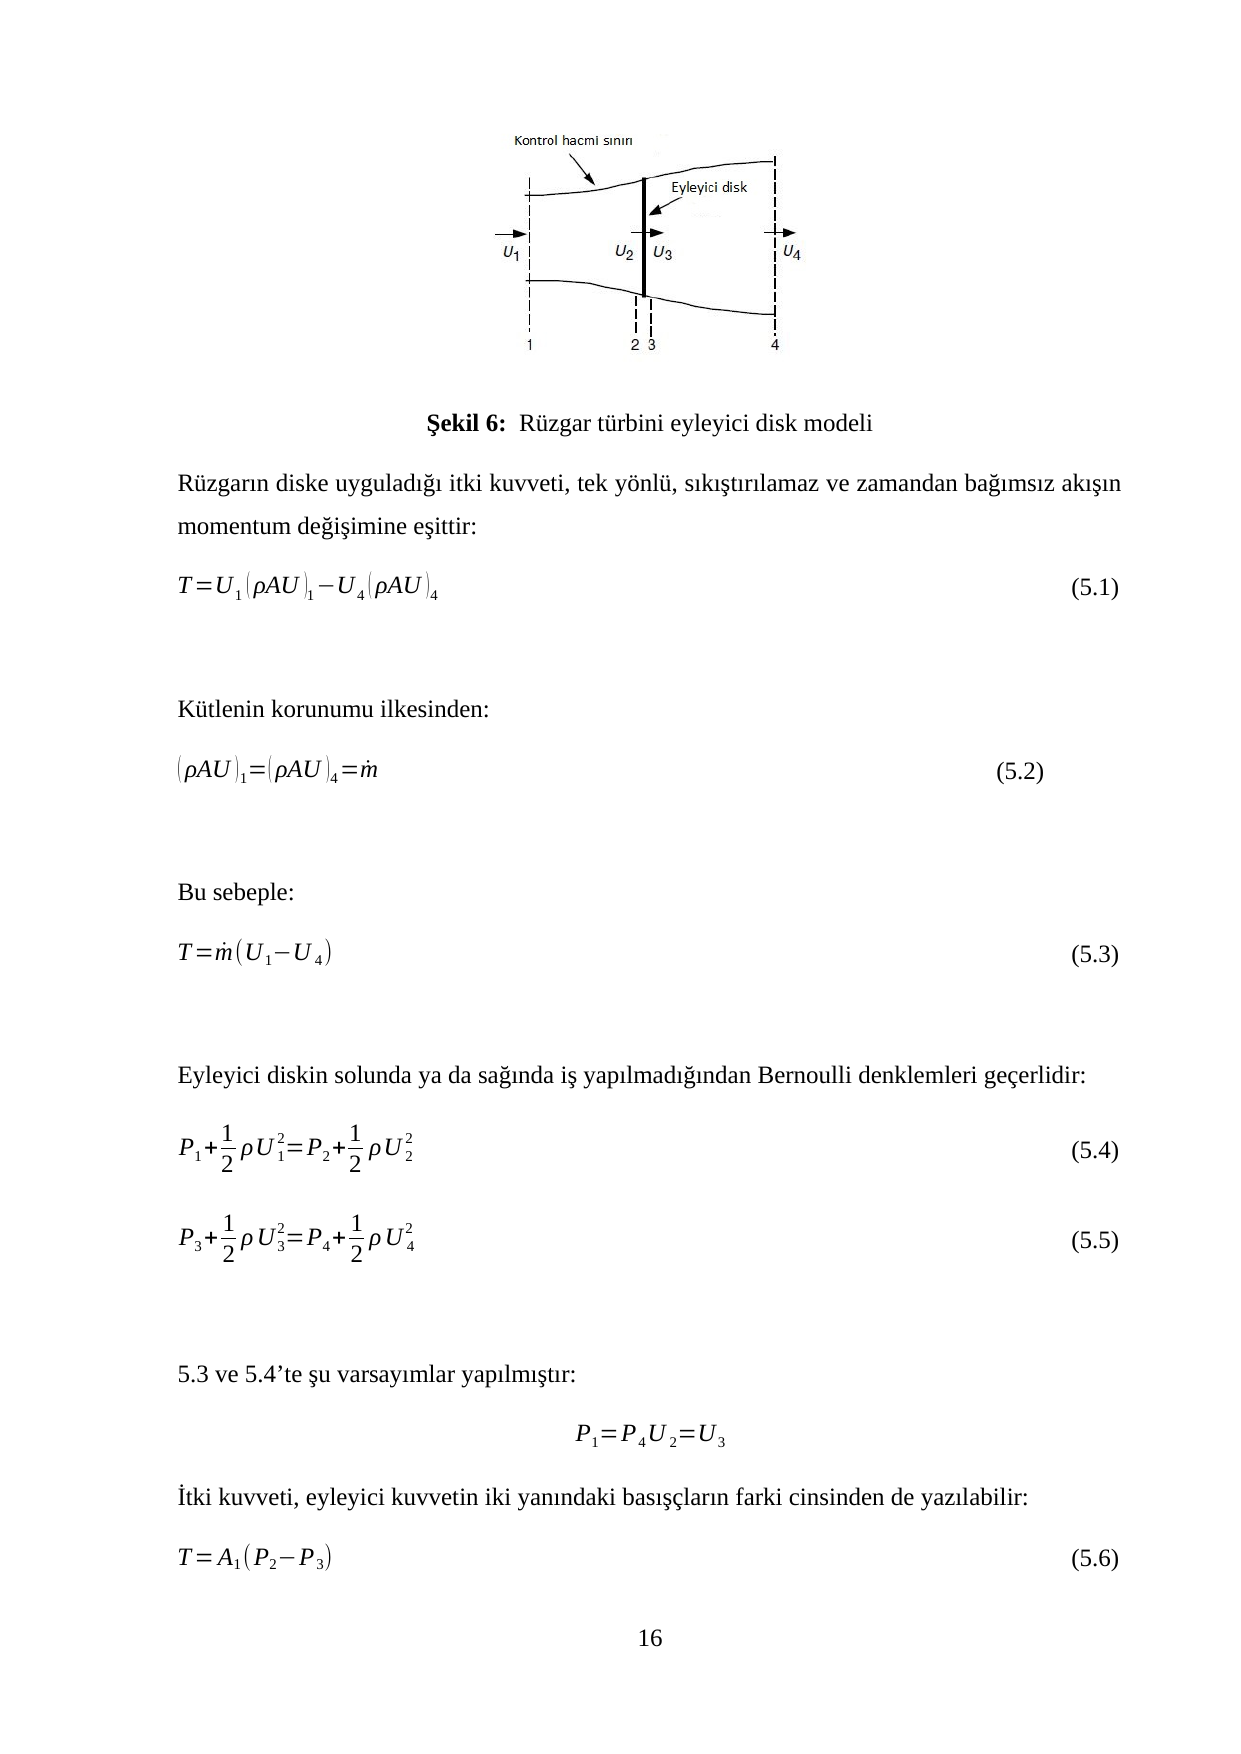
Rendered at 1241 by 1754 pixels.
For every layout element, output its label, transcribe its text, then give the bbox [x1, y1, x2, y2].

text Bu sebeple: [177, 877, 1122, 906]
text İtki kuvveti, eyleyici kuvvetin iki yanındaki basışçların farki cinsinden de yazılabilir: [177, 1482, 1122, 1510]
text 5.3 ve 5.4’te şu varsayımlar yapılmıştır: [177, 1359, 1122, 1388]
text (5.2) [177, 754, 1122, 786]
text Kütlenin korunumu ilkesinden: [177, 694, 1122, 723]
text Rüzgarın diske uyguladığı itki kuvveti, tek yönlü, sıkıştırılamaz ve zamandan bağımsız akışın momentum değişimine eşittir: [177, 468, 1122, 539]
text (5.1) [177, 571, 1122, 603]
text (5.4) [177, 1120, 1122, 1179]
text (5.5) [177, 1210, 1122, 1269]
text (5.6) [177, 1541, 1122, 1573]
text (5.3) [177, 937, 1122, 969]
text Eyleyici diskin solunda ya da sağında iş yapılmadığından Bernoulli denklemleri geçerlidir: [177, 1060, 1122, 1089]
text Şekil 6: Rüzgar türbini eyleyici disk modeli [177, 408, 1122, 437]
picture [470, 118, 830, 377]
